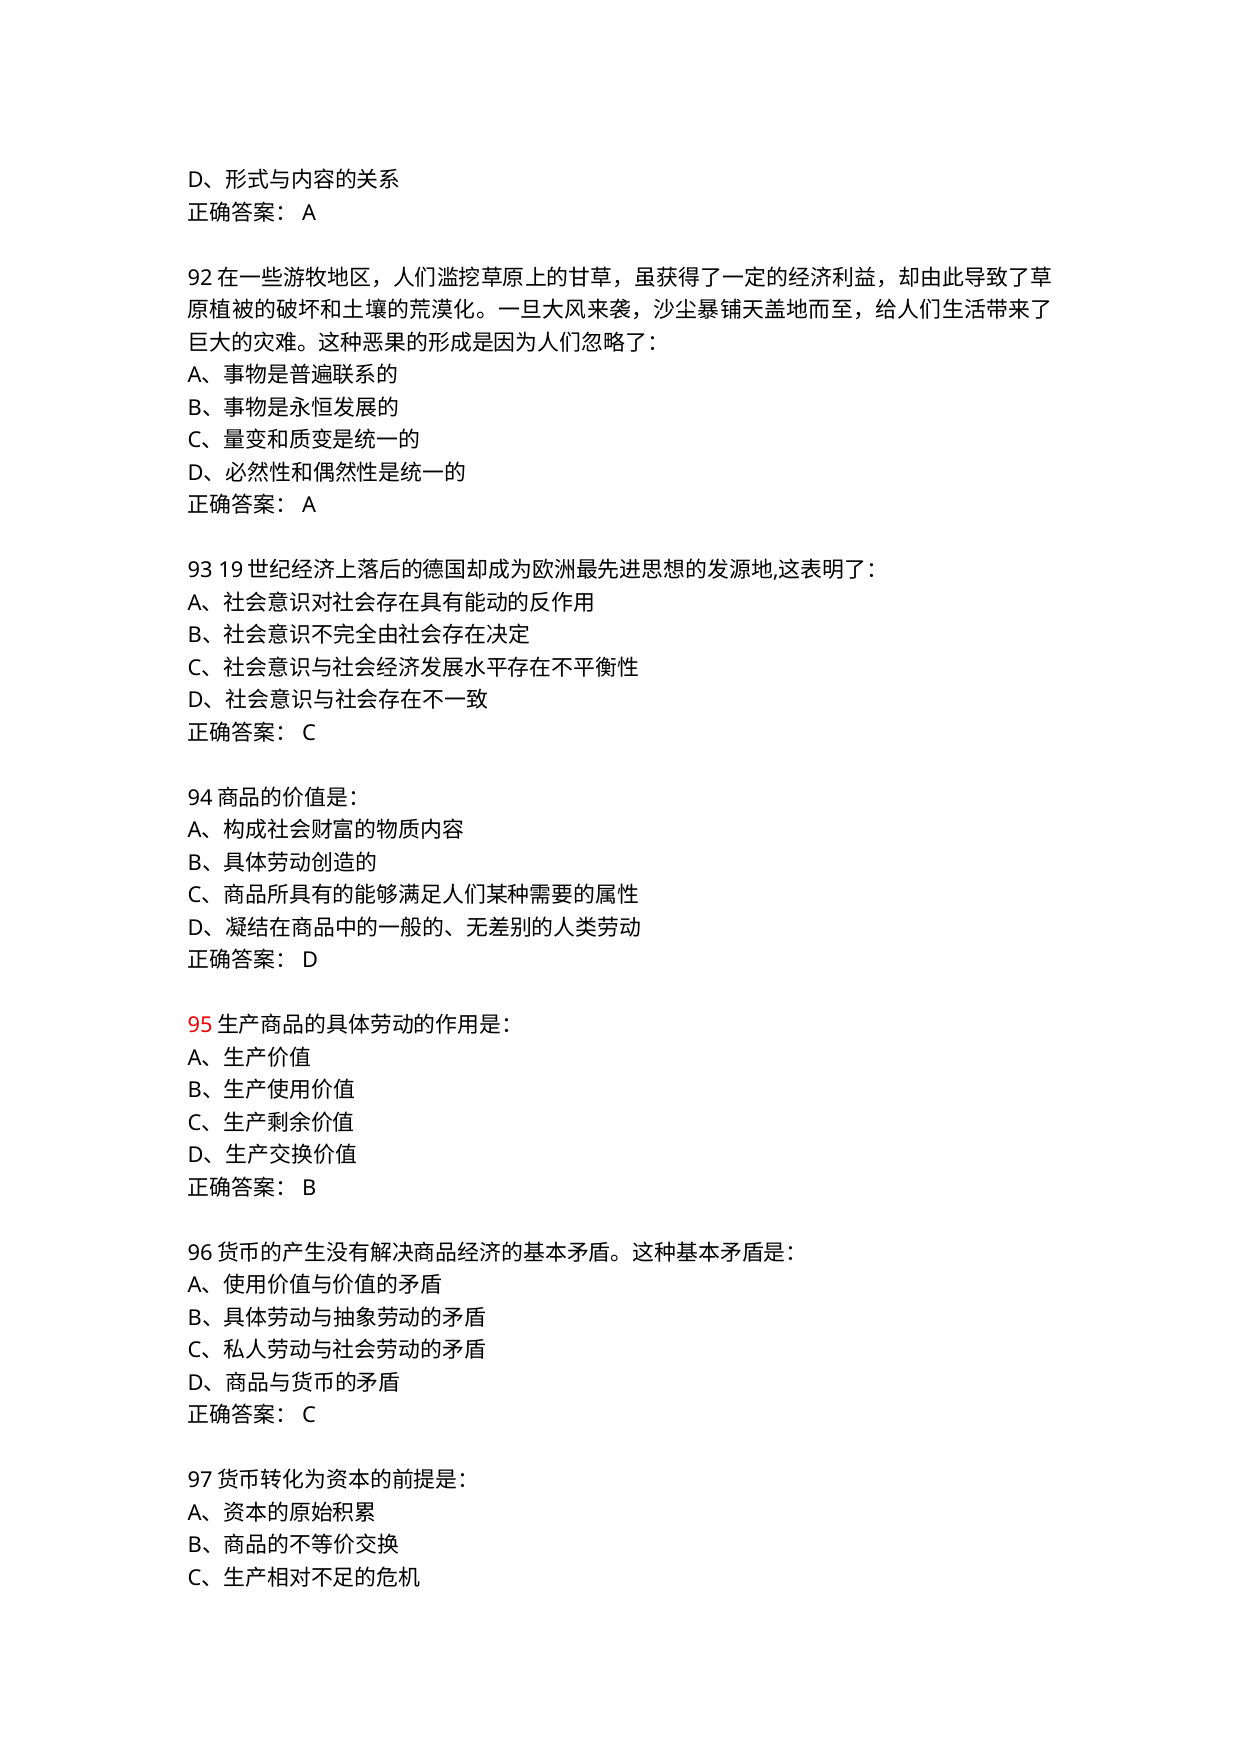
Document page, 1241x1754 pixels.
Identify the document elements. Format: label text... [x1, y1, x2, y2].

text 95生产商品的具体劳动的作用是： [187, 1007, 1053, 1039]
text 正确答案： A [187, 487, 1053, 519]
text D、形式与内容的关系 [187, 162, 1053, 194]
text C、生产剩余价值 [187, 1104, 1053, 1137]
text B、事物是永恒发展的 [187, 389, 1053, 422]
text B、具体劳动与抽象劳动的矛盾 [187, 1299, 1053, 1332]
text C、社会意识与社会经济发展水平存在不平衡性 [187, 649, 1053, 682]
text 正确答案： C [187, 714, 1053, 747]
text A、构成社会财富的物质内容 [187, 812, 1053, 844]
text C、商品所具有的能够满足人们某种需要的属性 [187, 877, 1053, 909]
text B、社会意识不完全由社会存在决定 [187, 617, 1053, 649]
text A、资本的原始积累 [187, 1494, 1053, 1527]
text A、使用价值与价值的矛盾 [187, 1267, 1053, 1299]
text D、社会意识与社会存在不一致 [187, 682, 1053, 714]
text C、生产相对不足的危机 [187, 1559, 1053, 1592]
text 正确答案： C [187, 1397, 1053, 1429]
text C、私人劳动与社会劳动的矛盾 [187, 1332, 1053, 1364]
text 96货币的产生没有解决商品经济的基本矛盾。这种基本矛盾是： [187, 1234, 1053, 1267]
text 正确答案： D [187, 942, 1053, 974]
text A、社会意识对社会存在具有能动的反作用 [187, 584, 1053, 617]
text D、必然性和偶然性是统一的 [187, 454, 1053, 487]
text 94商品的价值是： [187, 779, 1053, 812]
text D、商品与货币的矛盾 [187, 1364, 1053, 1397]
text 正确答案： A [187, 194, 1053, 227]
text 93 19世纪经济上落后的德国却成为欧洲最先进思想的发源地,这表明了： [187, 552, 1053, 584]
text C、量变和质变是统一的 [187, 422, 1053, 454]
text B、生产使用价值 [187, 1072, 1053, 1104]
text D、生产交换价值 [187, 1137, 1053, 1169]
text 97货币转化为资本的前提是： [187, 1462, 1053, 1494]
text B、商品的不等价交换 [187, 1527, 1053, 1559]
text A、生产价值 [187, 1039, 1053, 1072]
text A、事物是普遍联系的 [187, 357, 1053, 389]
text D、凝结在商品中的一般的、无差别的人类劳动 [187, 909, 1053, 942]
text 92在一些游牧地区，人们滥挖草原上的甘草，虽获得了一定的经济利益，却由此导致了草原植被的破坏和土壤的荒漠化。一旦大风来袭，沙尘暴铺天盖地而至，给人们生活带来了巨大的灾难。这种恶果的形成是因为人们忽略了： [187, 259, 1053, 357]
text 正确答案： B [187, 1169, 1053, 1202]
text B、具体劳动创造的 [187, 844, 1053, 877]
